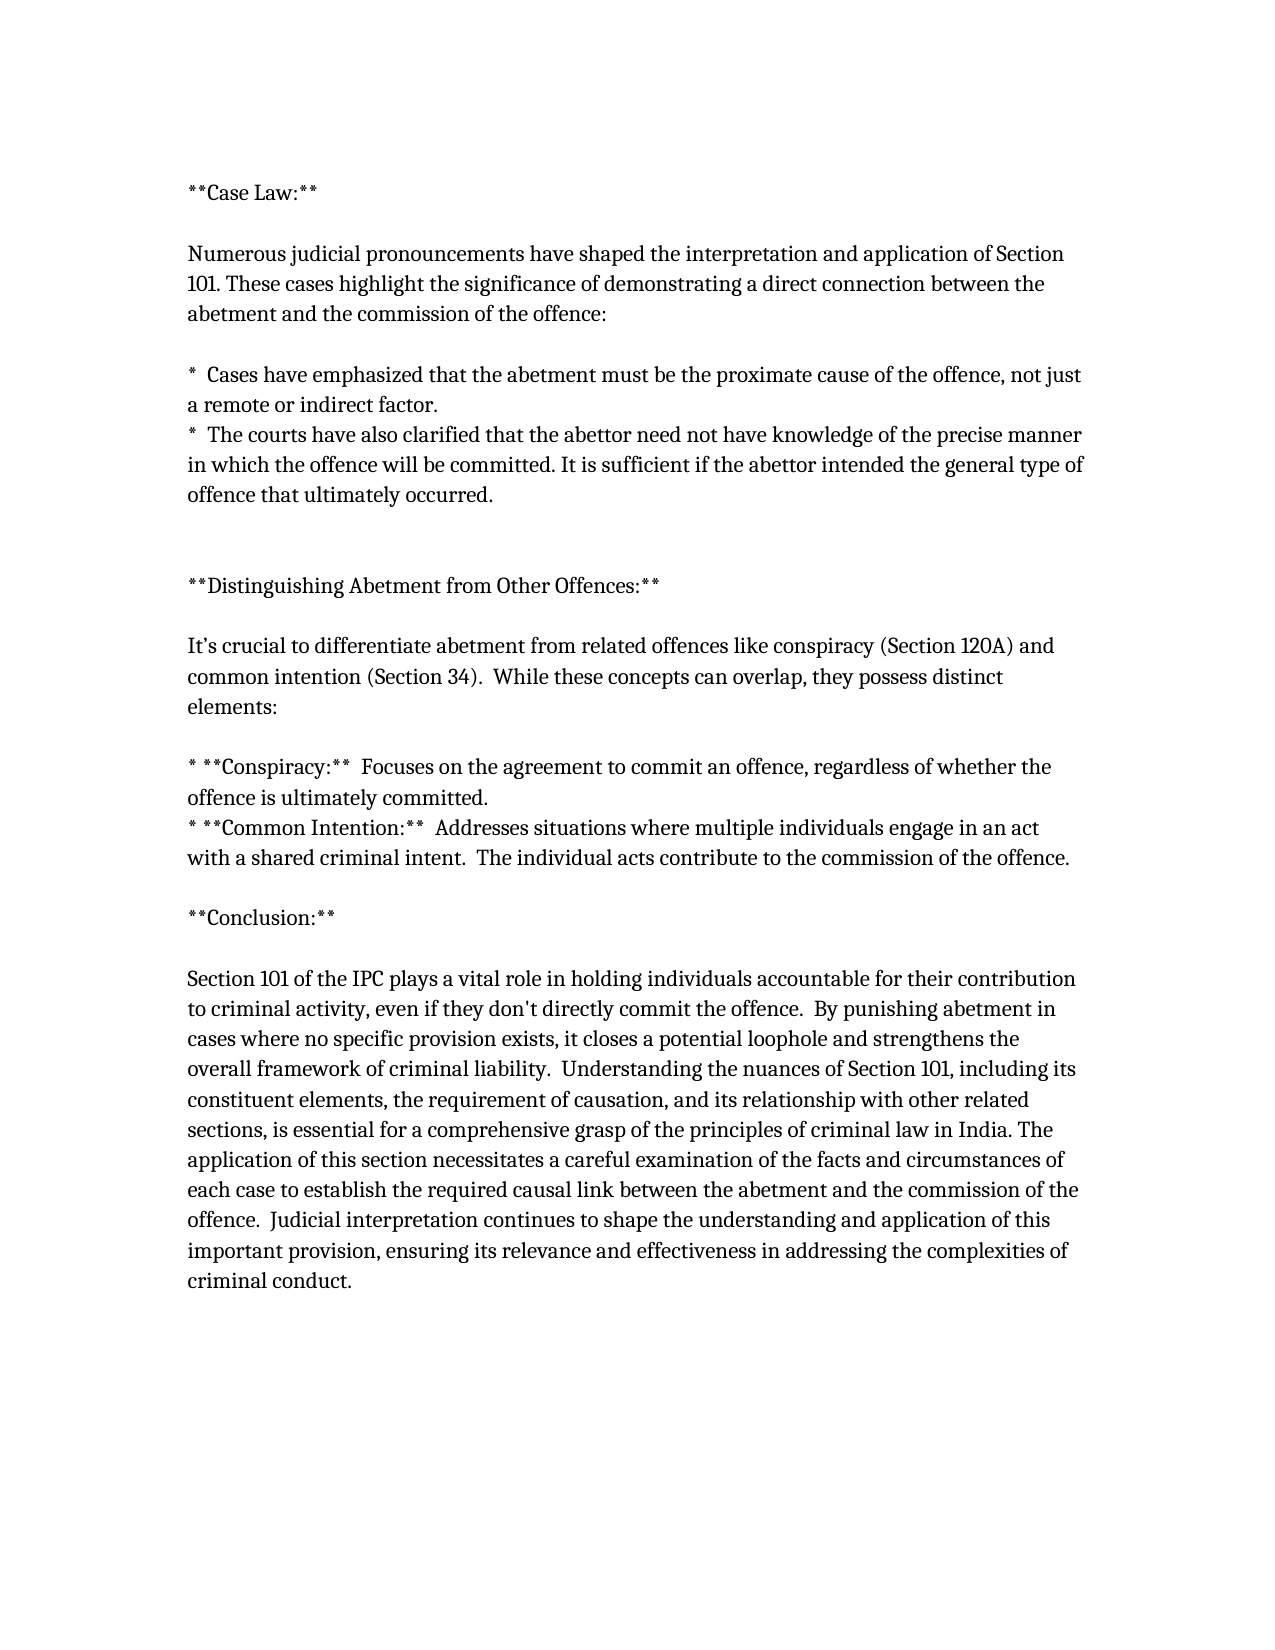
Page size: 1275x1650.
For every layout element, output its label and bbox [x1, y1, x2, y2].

text [187, 150, 1087, 1324]
